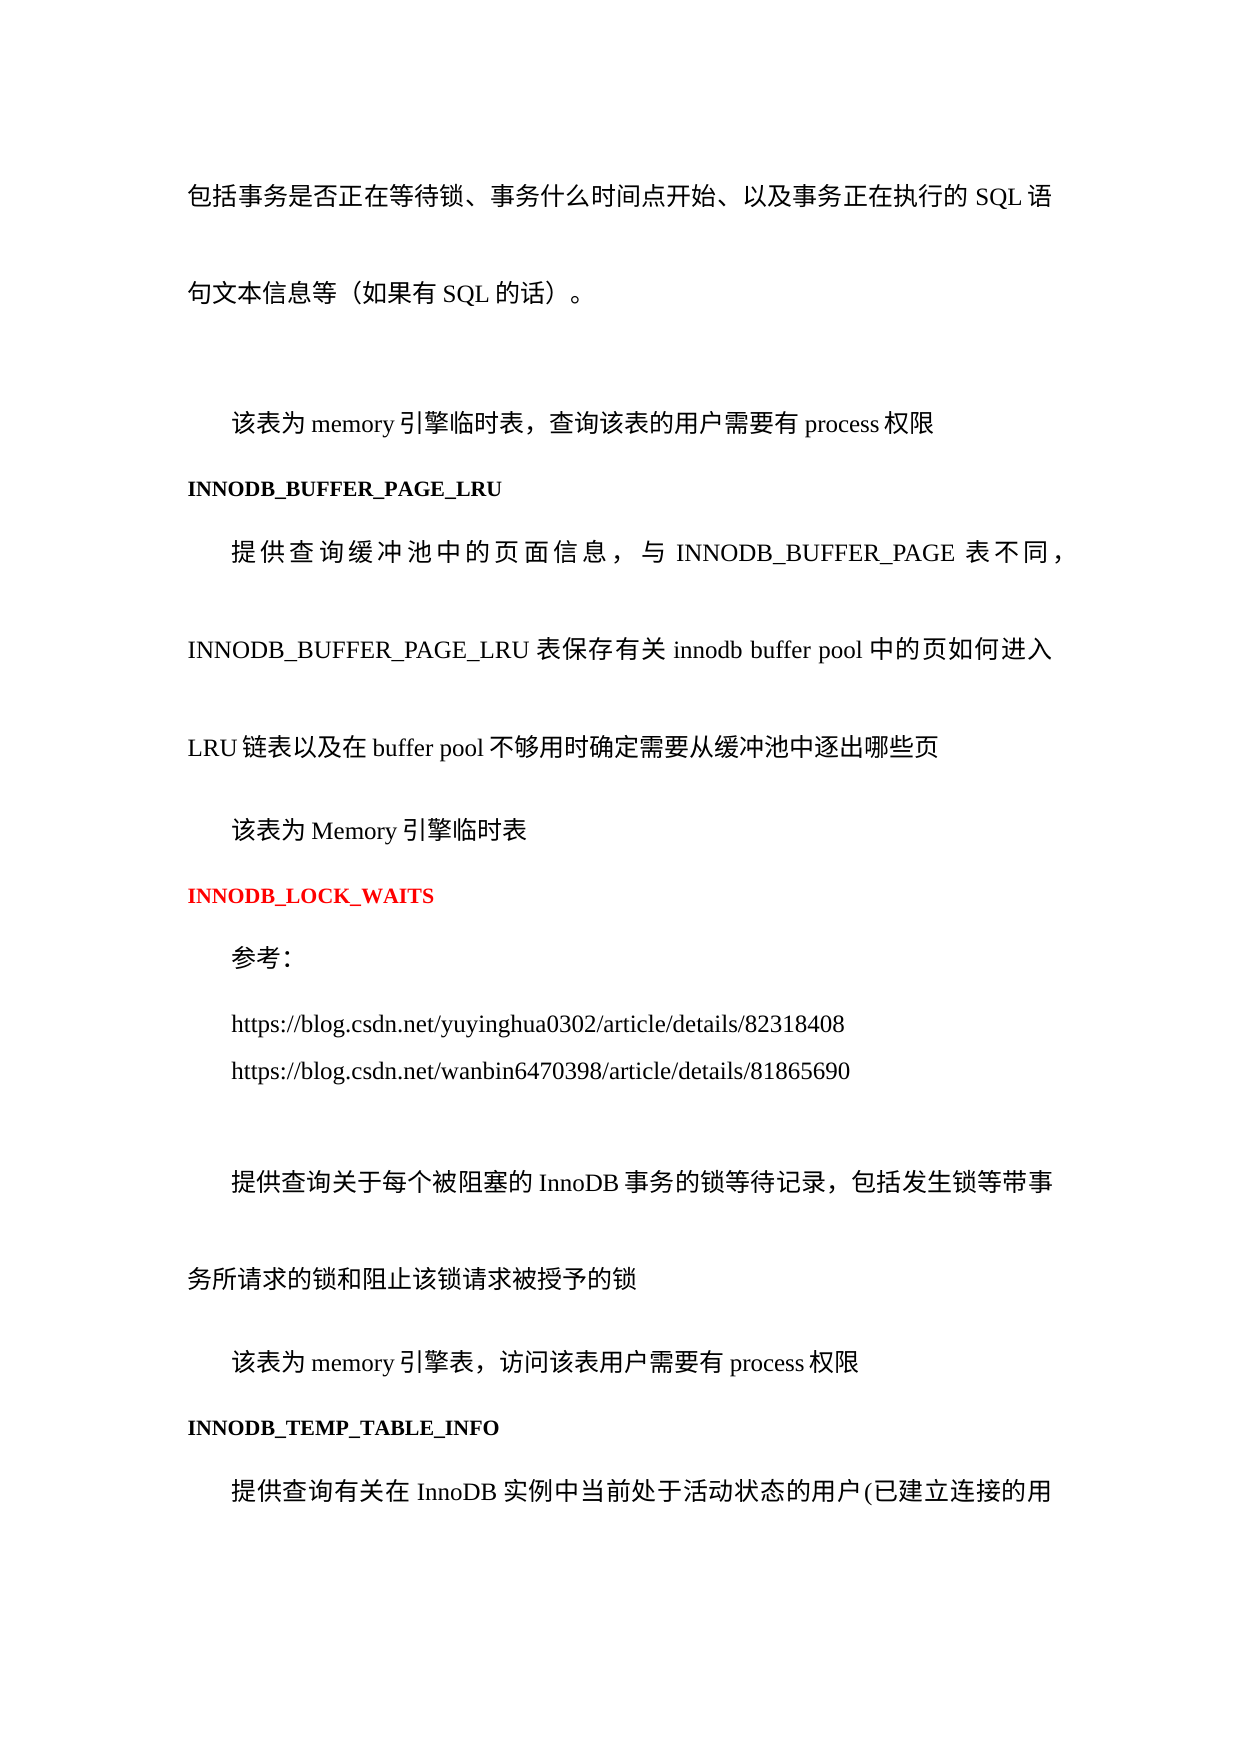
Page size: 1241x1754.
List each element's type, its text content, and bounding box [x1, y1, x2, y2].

text https://blog.csdn.net/wanbin6470398/article/details/81865690 [187, 1054, 1053, 1087]
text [187, 1457, 1053, 1522]
text 提供查询缓冲池中的页面信息，与INNODB_BUFFER_PAGE表不同，INNODB_BUFFER_PAGE_LRU表保存有关innodb buffer pool中的页如何进入LRU链表以及在buffer pool不够用时确定需要从缓冲池中逐出哪些页 [187, 518, 1053, 778]
text 该表为memory引擎临时表，查询该表的用户需要有process权限 [187, 389, 1053, 454]
text 参考： [187, 924, 1053, 989]
subtitle INNODB_BUFFER_PAGE_LRU [187, 473, 1053, 505]
subtitle INNODB_LOCK_WAITS [187, 879, 1053, 911]
subtitle INNODB_TEMP_TABLE_INFO [187, 1412, 1053, 1444]
text https://blog.csdn.net/yuyinghua0302/article/details/82318408 [187, 1007, 1053, 1040]
text 该表为memory引擎表，访问该表用户需要有process权限 [187, 1328, 1053, 1393]
text 提供查询关于每个被阻塞的InnoDB事务的锁等待记录，包括发生锁等带事务所请求的锁和阻止该锁请求被授予的锁 [187, 1148, 1053, 1310]
text 该表为Memory引擎临时表 [187, 796, 1053, 861]
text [187, 162, 1053, 324]
